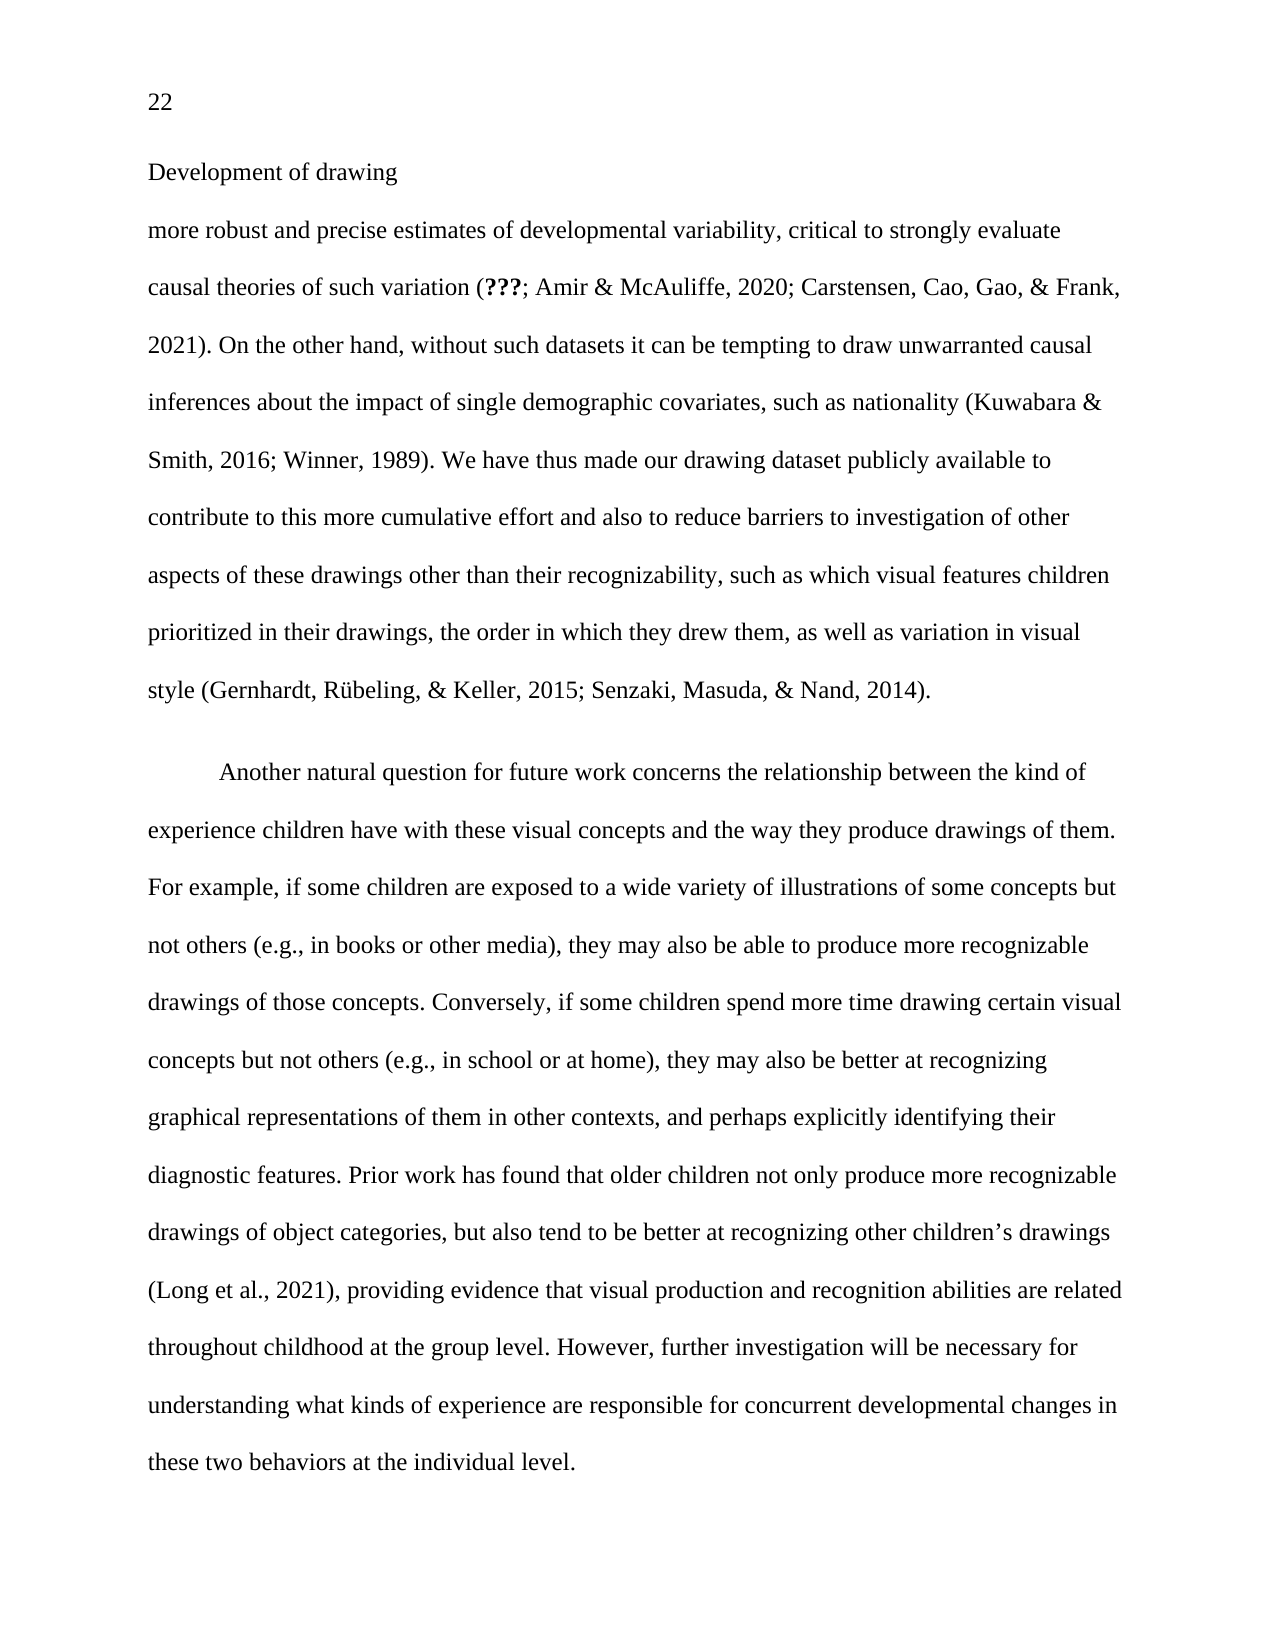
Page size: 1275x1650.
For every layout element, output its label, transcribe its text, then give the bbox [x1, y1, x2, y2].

text Another natural question for future work concerns the relationship between the kind of experience children have with these visual concepts and the way they produce drawings of them. For example, if some children are exposed to a wide variety of illustrations of some concepts but not others (e.g., in books or other media), they may also be able to produce more recognizable drawings of those concepts. Conversely, if some children spend more time drawing certain visual concepts but not others (e.g., in school or at home), they may also be better at recognizing graphical representations of them in other contexts, and perhaps explicitly identifying their diagnostic features. Prior work has found that older children not only produce more recognizable drawings of object categories, but also tend to be better at recognizing other children’s drawings (Long et al., 2021), providing evidence that visual production and recognition abilities are related throughout childhood at the group level. However, further investigation will be necessary for understanding what kinds of experience are responsible for concurrent developmental changes in these two behaviors at the individual level. [148, 757, 1127, 1476]
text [148, 215, 1127, 704]
